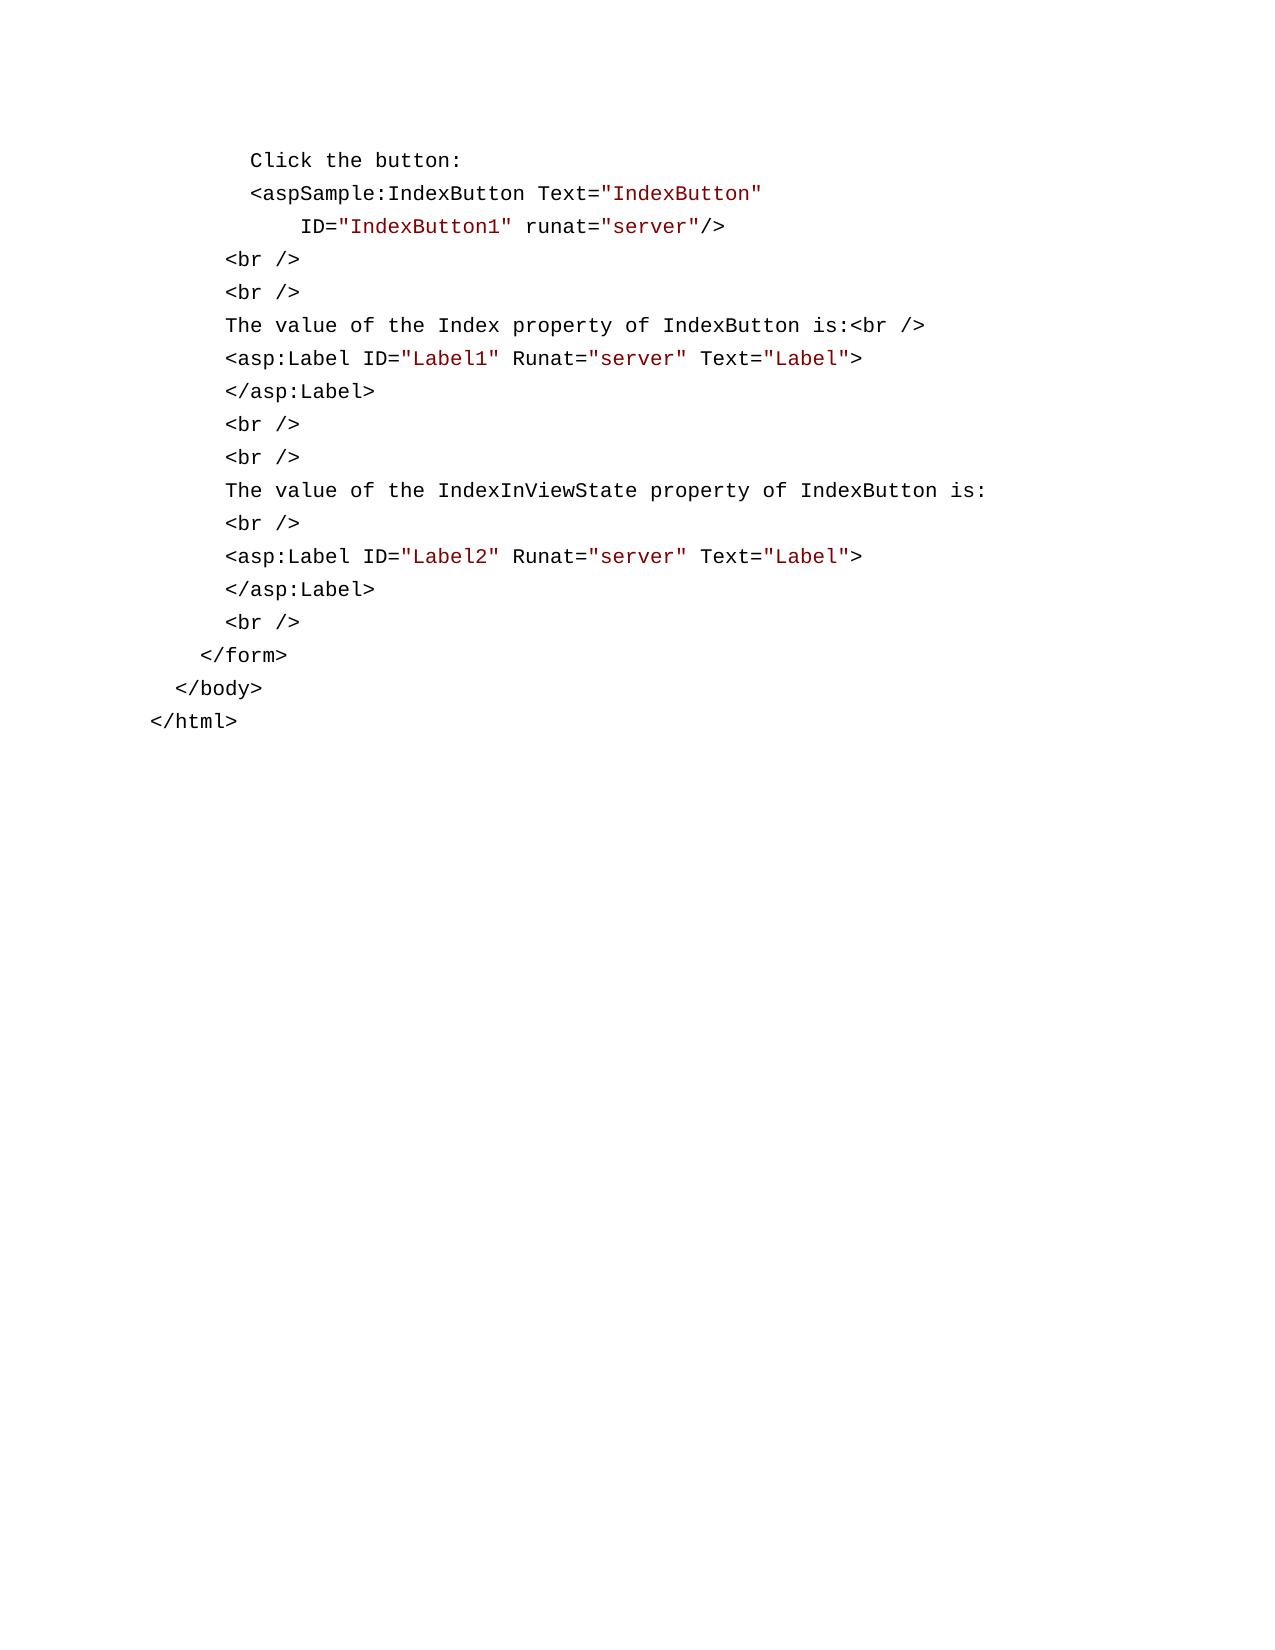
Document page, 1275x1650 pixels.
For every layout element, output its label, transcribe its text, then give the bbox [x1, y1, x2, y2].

text Click the button: [150, 150, 1125, 174]
text The value of the IndexInViewState property of IndexButton is: [150, 480, 1125, 504]
text <br /> [150, 249, 1125, 273]
text <aspSample:IndexButton Text="IndexButton" [150, 183, 1125, 207]
text <br /> [150, 414, 1125, 438]
text </asp:Label> [150, 579, 1125, 603]
text </body> [150, 678, 1125, 702]
text <asp:Label ID="Label1" Runat="server" Text="Label"> [150, 348, 1125, 372]
text <br /> [150, 513, 1125, 537]
text <br /> [150, 612, 1125, 636]
text <br /> [150, 447, 1125, 471]
text </html> [150, 711, 1125, 735]
text </form> [150, 645, 1125, 669]
text The value of the Index property of IndexButton is:<br /> [150, 315, 1125, 339]
text ID="IndexButton1" runat="server"/> [150, 216, 1125, 240]
text <br /> [150, 282, 1125, 306]
text </asp:Label> [150, 381, 1125, 405]
text <asp:Label ID="Label2" Runat="server" Text="Label"> [150, 546, 1125, 570]
